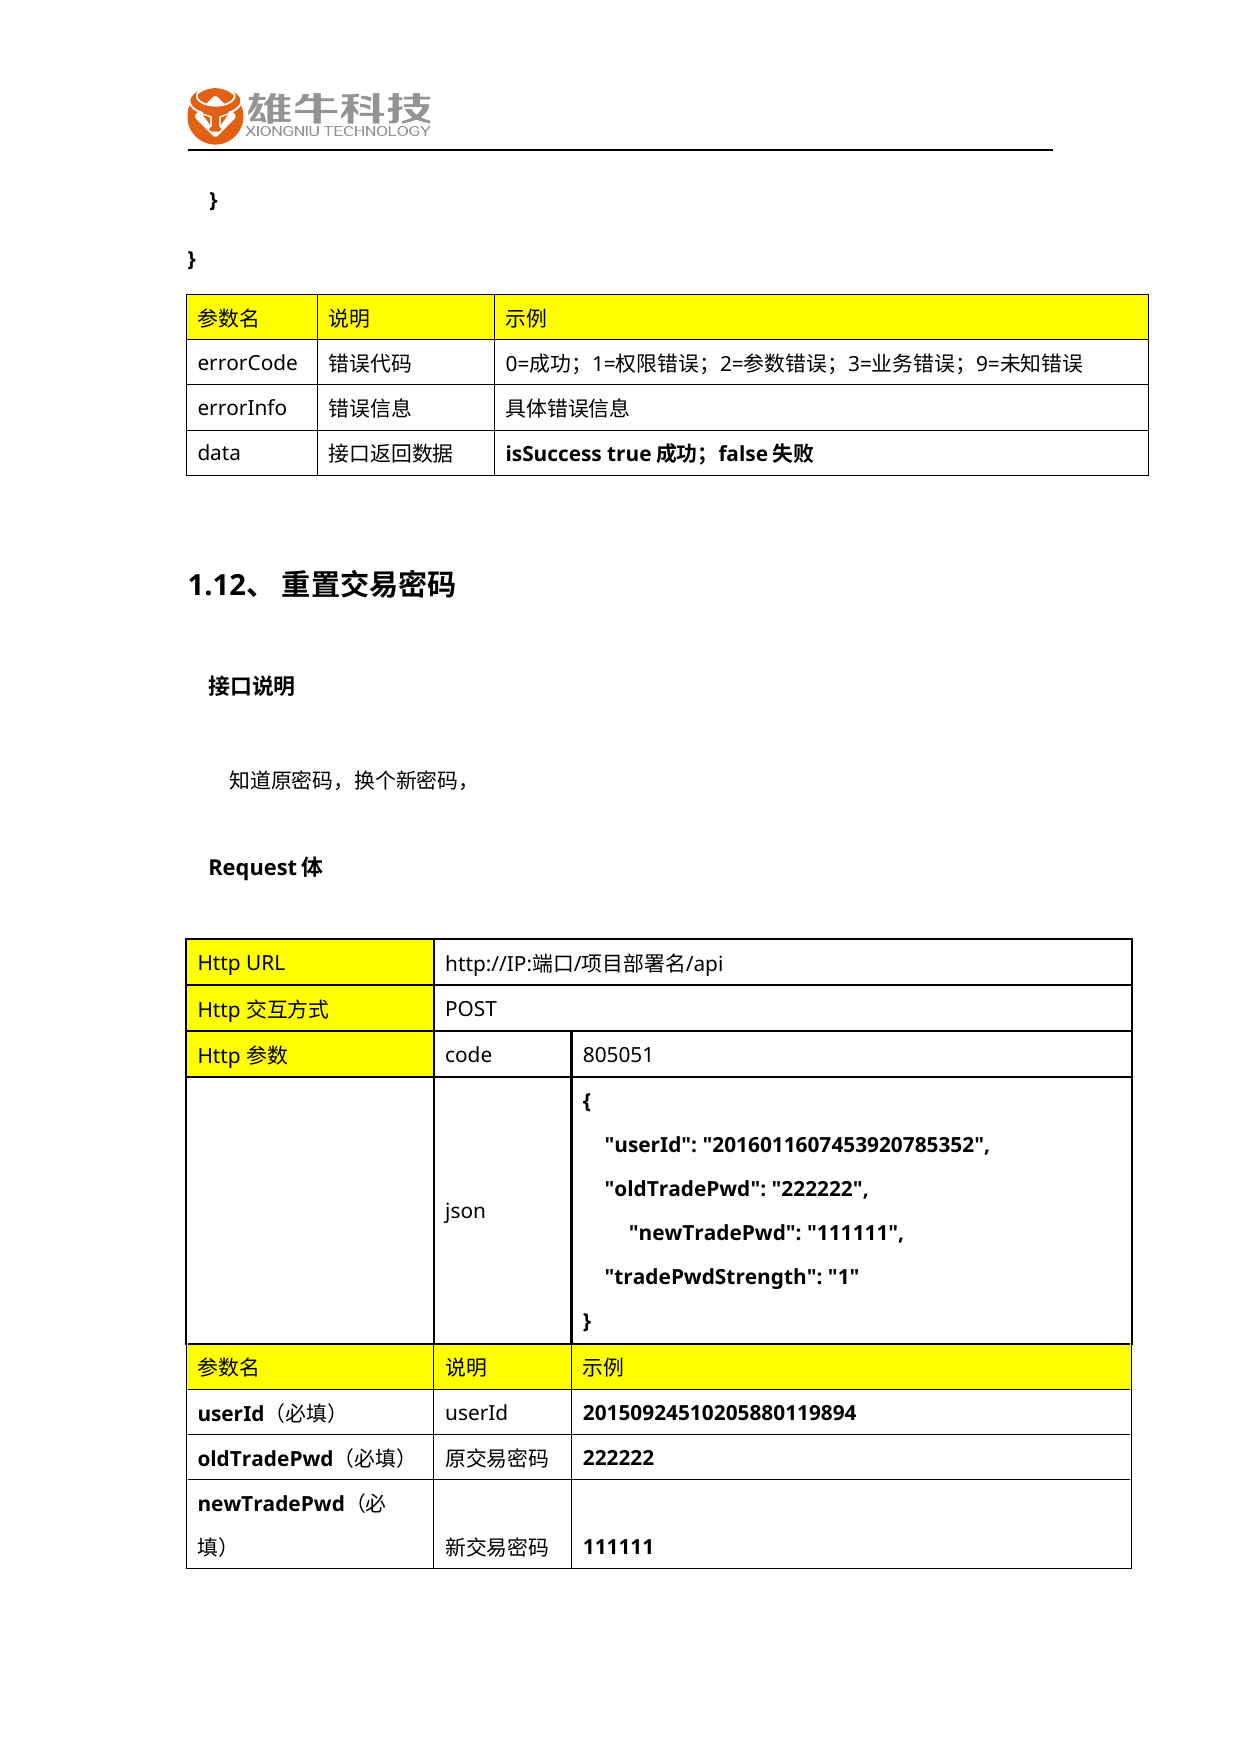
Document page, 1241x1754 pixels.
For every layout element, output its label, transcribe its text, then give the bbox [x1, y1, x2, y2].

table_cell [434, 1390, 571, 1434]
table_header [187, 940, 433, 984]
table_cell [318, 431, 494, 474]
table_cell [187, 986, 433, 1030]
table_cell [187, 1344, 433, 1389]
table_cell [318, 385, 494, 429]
picture [187, 88, 433, 147]
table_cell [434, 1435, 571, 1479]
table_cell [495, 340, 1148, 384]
subtitle 重置交易密码 [187, 561, 1053, 605]
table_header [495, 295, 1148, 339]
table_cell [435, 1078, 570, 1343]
subtitle 接口说明 [202, 663, 1053, 707]
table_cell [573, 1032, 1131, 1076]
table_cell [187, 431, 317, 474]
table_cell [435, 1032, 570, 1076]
text 知道原密码，换个新密码， [187, 757, 1053, 801]
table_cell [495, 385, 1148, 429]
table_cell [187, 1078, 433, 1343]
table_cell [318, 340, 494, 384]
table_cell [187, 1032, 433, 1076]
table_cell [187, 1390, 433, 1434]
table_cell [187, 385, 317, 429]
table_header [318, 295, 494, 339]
subtitle Request体 [202, 843, 1053, 888]
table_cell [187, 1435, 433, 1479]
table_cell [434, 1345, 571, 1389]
text } [187, 178, 1053, 222]
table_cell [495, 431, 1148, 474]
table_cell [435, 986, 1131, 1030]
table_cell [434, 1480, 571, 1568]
text } [187, 236, 1053, 280]
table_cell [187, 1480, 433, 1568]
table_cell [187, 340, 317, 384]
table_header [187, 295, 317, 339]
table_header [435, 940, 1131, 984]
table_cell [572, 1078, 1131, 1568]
